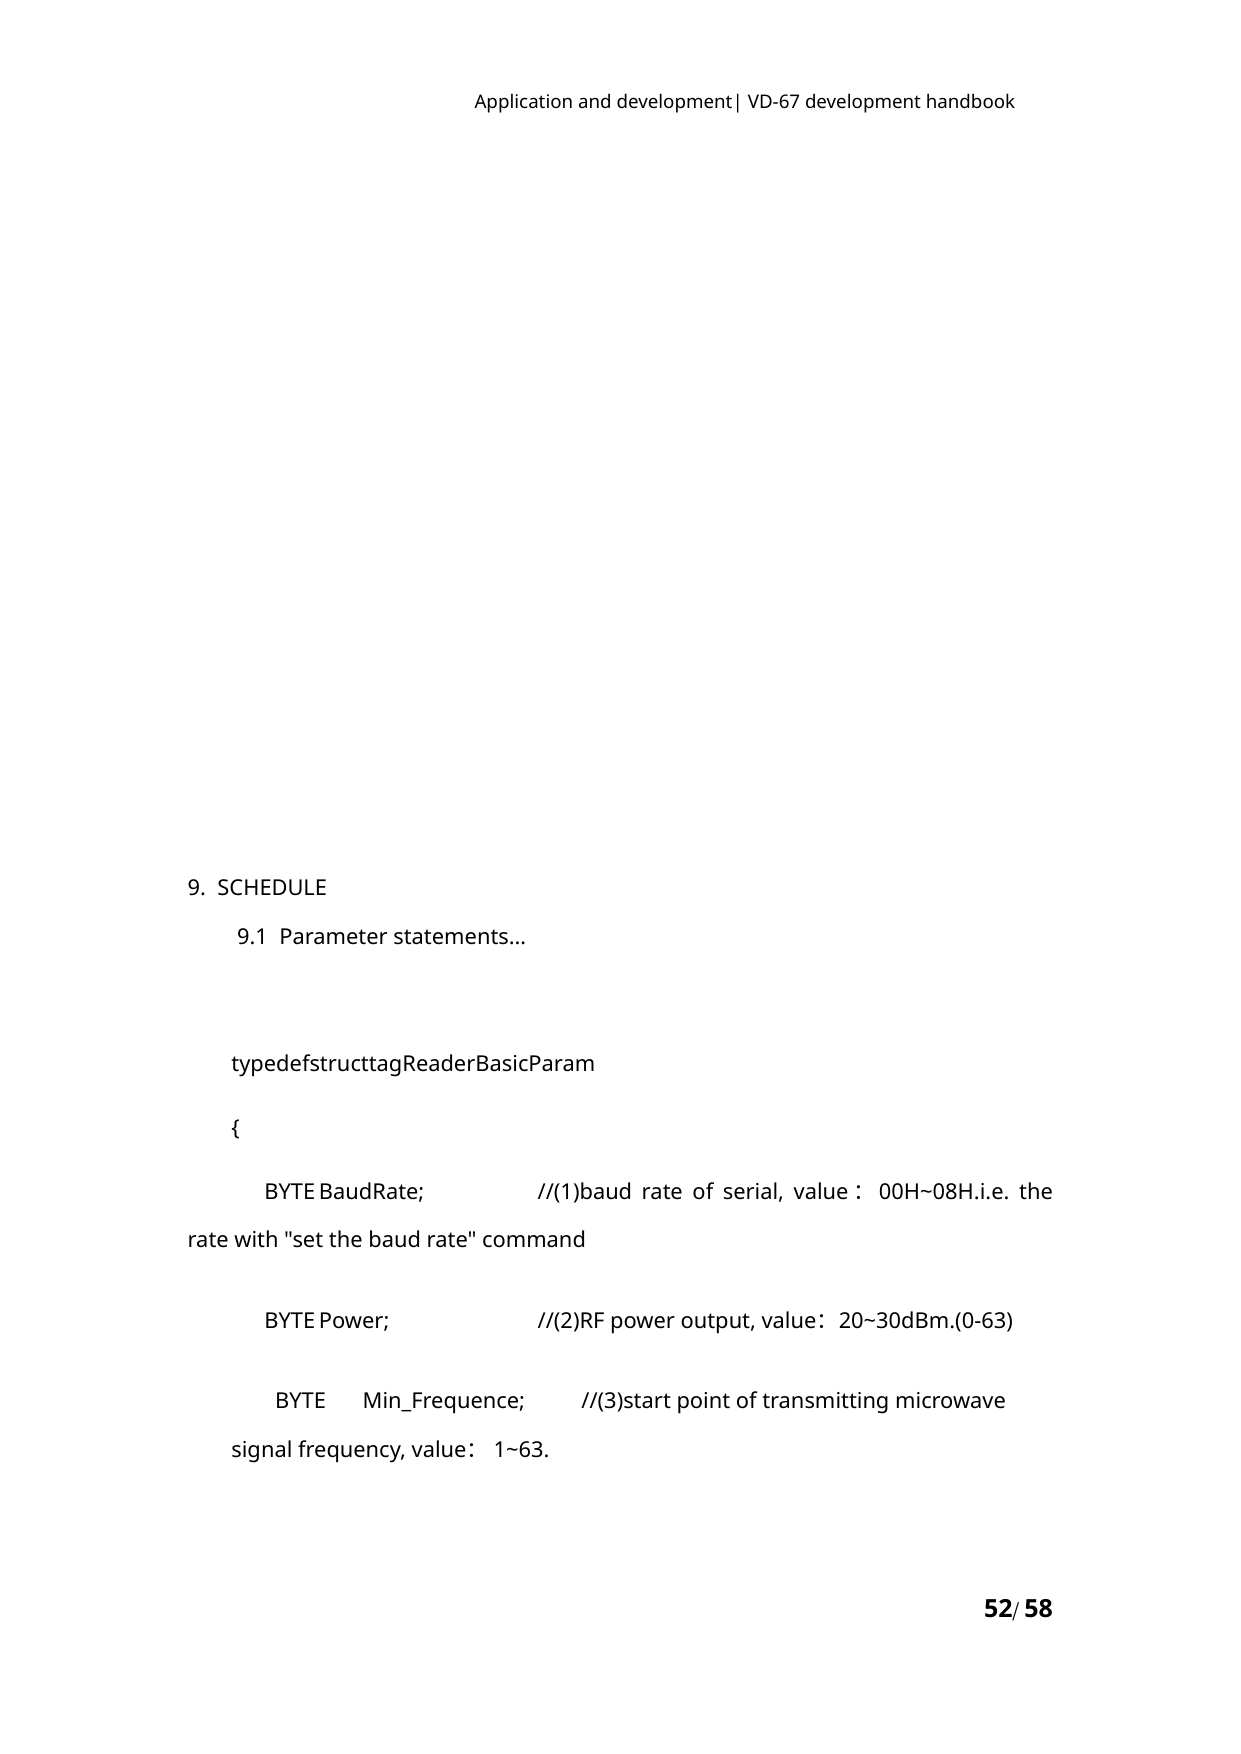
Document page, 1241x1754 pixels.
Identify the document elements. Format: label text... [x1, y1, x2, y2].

text { [187, 1110, 1053, 1143]
text BYTE Min_Frequence; //(3)start point of transmitting microwave signal frequency, value： 1~63. [231, 1383, 1053, 1464]
text typedefstructtagReaderBasicParam [187, 1047, 1053, 1079]
text 9.1 Parameter statements… [187, 919, 1053, 952]
text 9. SCHEDULE [187, 871, 1053, 903]
text BYTE BaudRate; //(1)baud rate of serial, value：00H~08H.i.e. the rate with "set the baud rate" command [187, 1174, 1053, 1255]
text BYTE Power; //(2)RF power output, value：20~30dBm.(0-63) [231, 1302, 1053, 1335]
